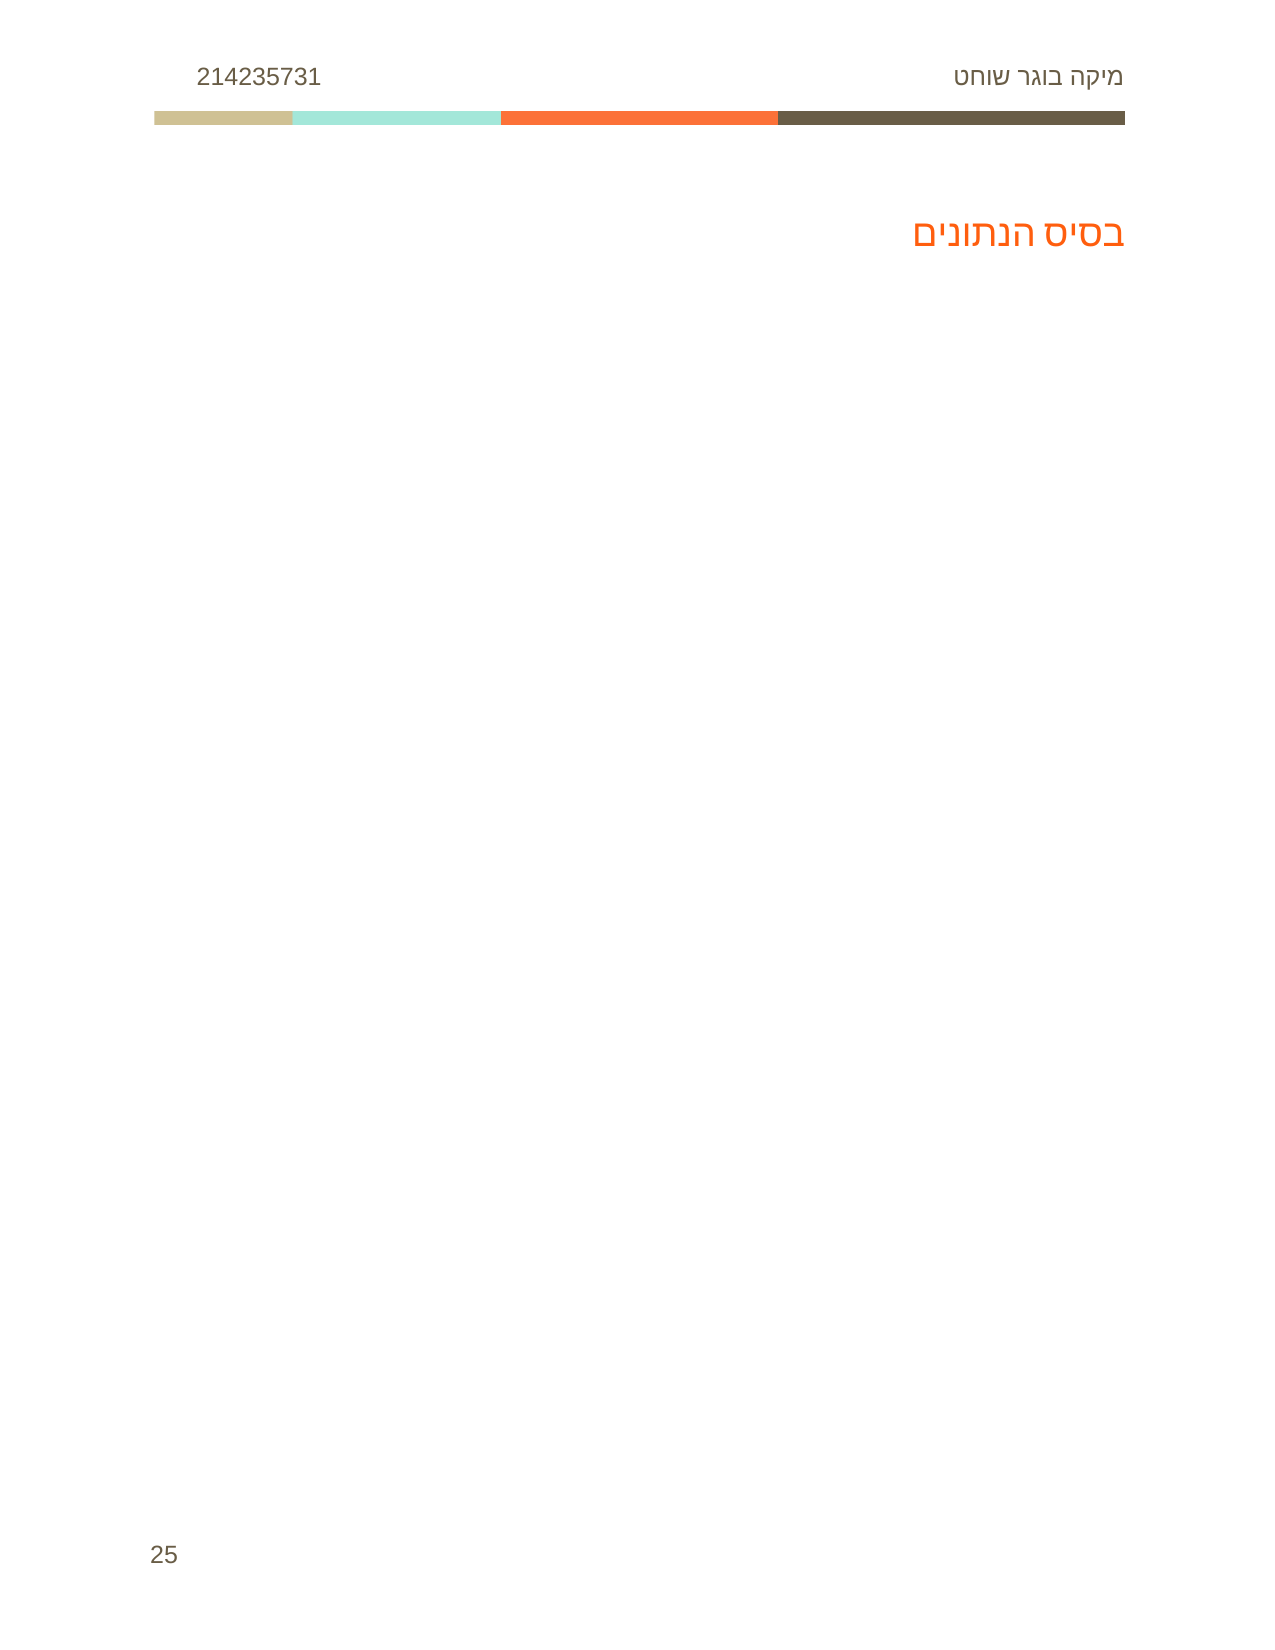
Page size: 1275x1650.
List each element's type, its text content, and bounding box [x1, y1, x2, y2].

picture [154, 111, 1125, 125]
subtitle בסיס הנתונים [150, 211, 1125, 254]
